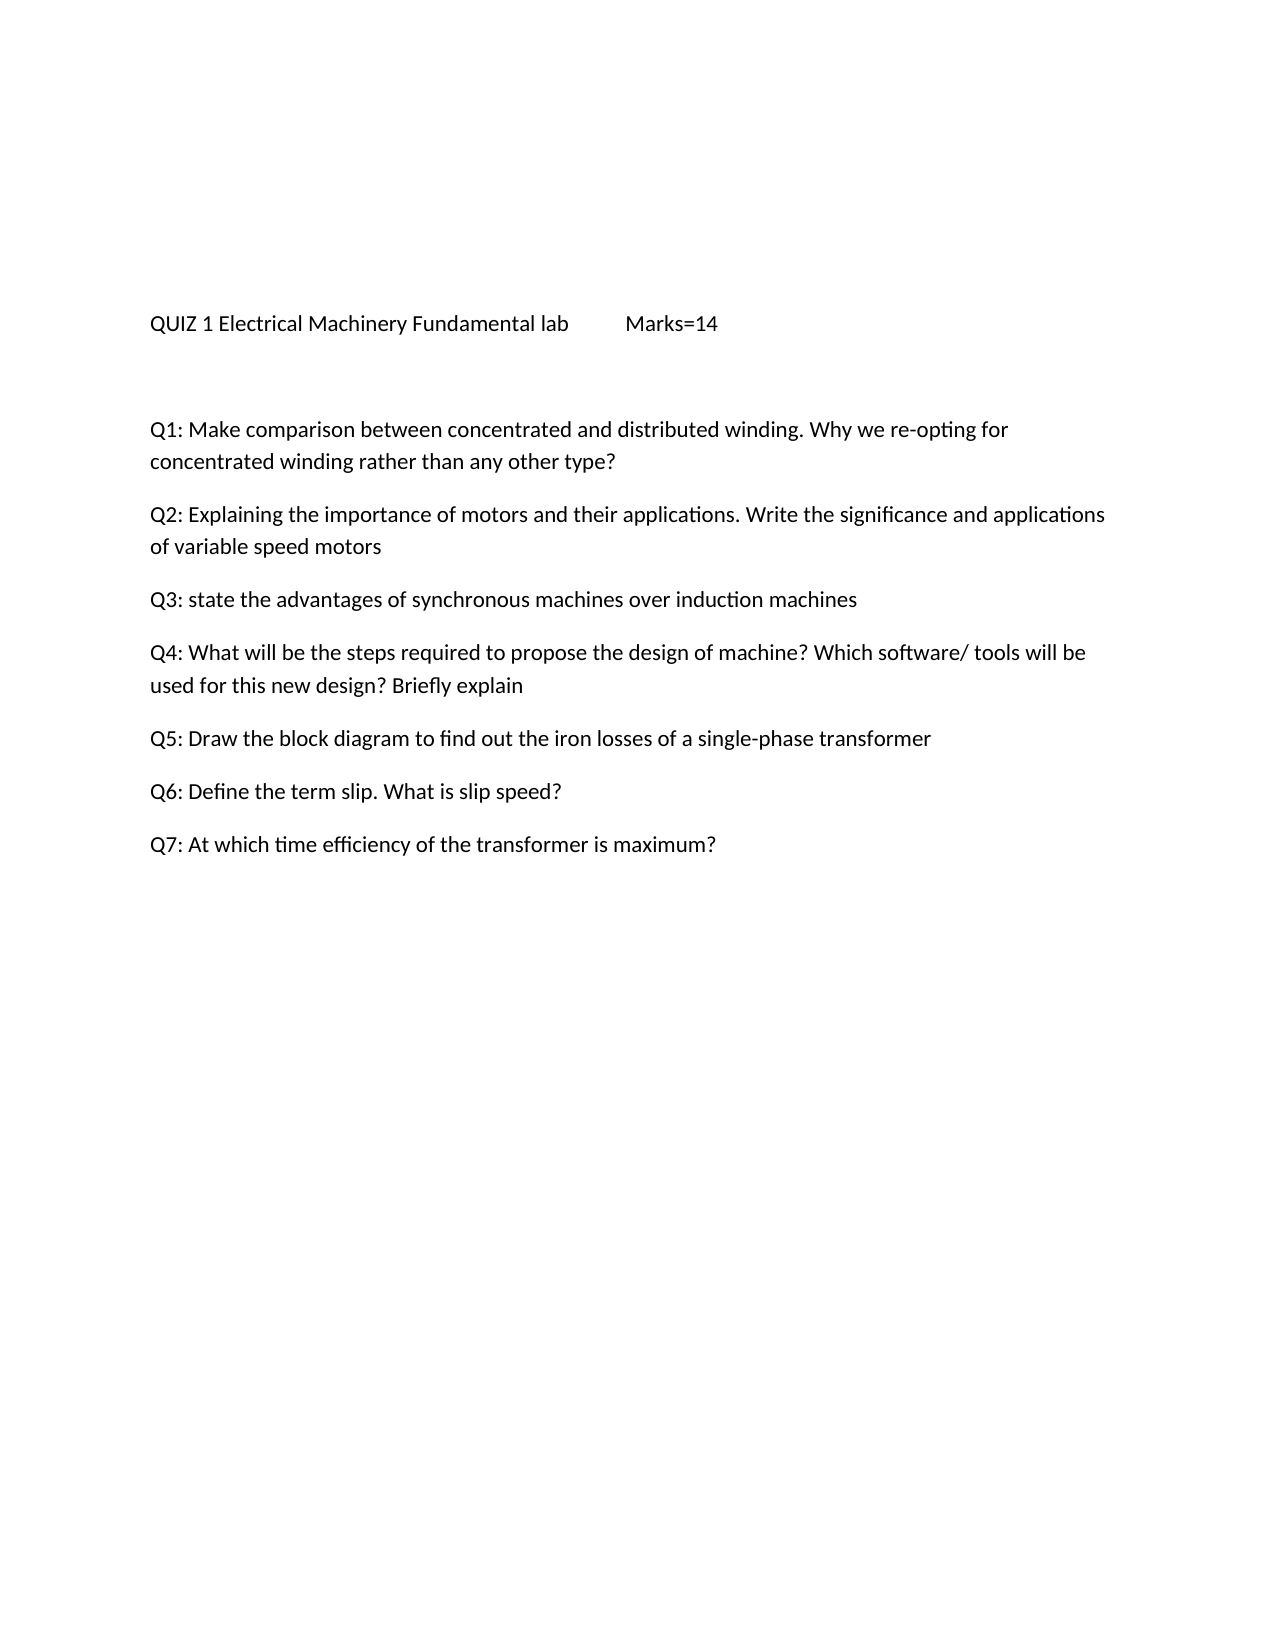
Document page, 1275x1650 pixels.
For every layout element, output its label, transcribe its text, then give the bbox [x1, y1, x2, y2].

text Q6: Define the term slip. What is slip speed? [150, 777, 1125, 805]
text Q1: Make comparison between concentrated and distributed winding. Why we re-opting for concentrated winding rather than any other type? [150, 415, 1125, 475]
text Q3: state the advantages of synchronous machines over induction machines [150, 586, 1125, 613]
text Q2: Explaining the importance of motors and their applications. Write the significance and applications of variable speed motors [150, 500, 1125, 561]
text Q5: Draw the block diagram to find out the iron losses of a single-phase transformer [150, 724, 1125, 752]
text QUIZ 1 Electrical Machinery Fundamental lab Marks=14 [150, 309, 1125, 337]
text Q7: At which time efficiency of the transformer is maximum? [150, 830, 1125, 858]
text Q4: What will be the steps required to propose the design of machine? Which software/ tools will be used for this new design? Briefly explain [150, 638, 1125, 699]
